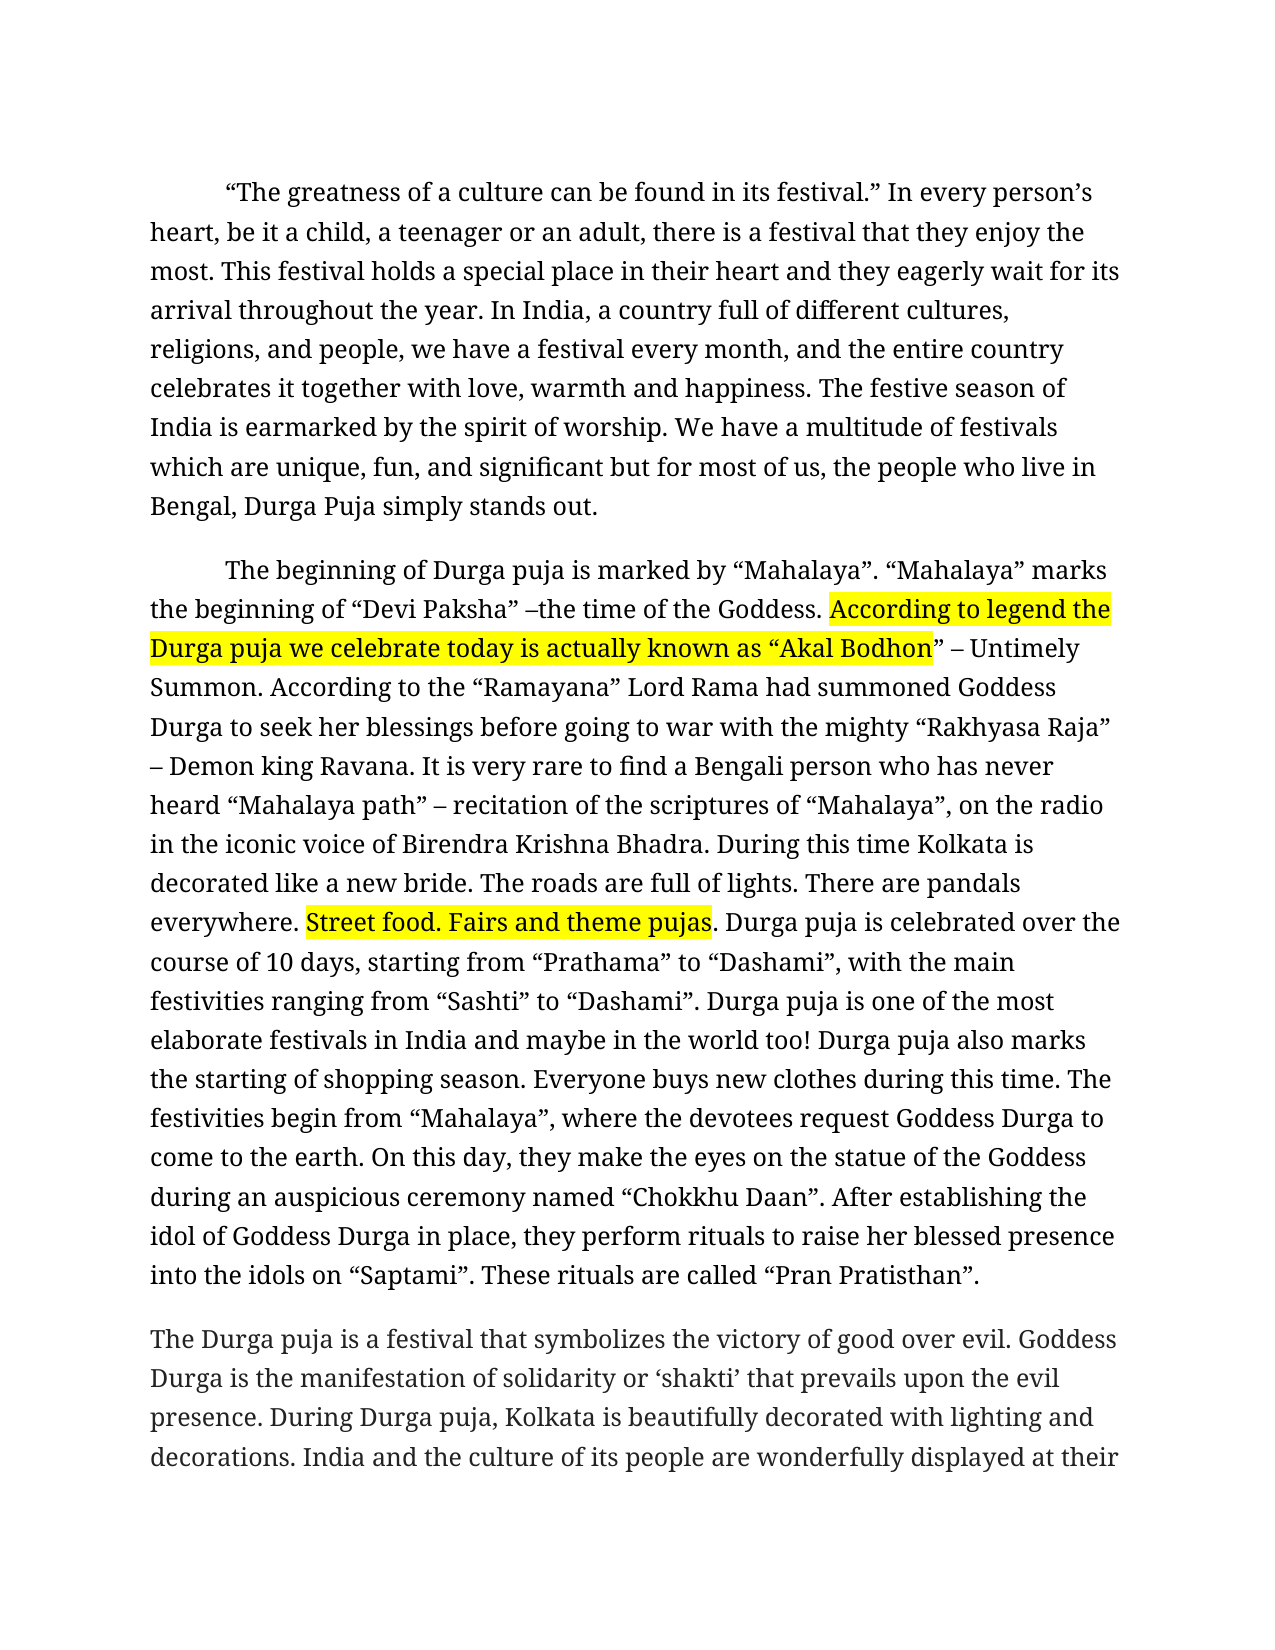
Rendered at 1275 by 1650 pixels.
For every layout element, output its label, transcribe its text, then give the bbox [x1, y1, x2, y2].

text The beginning of Durga puja is marked by “Mahalaya”. “Mahalaya” marks the beginning of “Devi Paksha” –the time of the Goddess. According to legend the Durga puja we celebrate today is actually known as “Akal Bodhon” – Untimely Summon. According to the “Ramayana” Lord Rama had summoned Goddess Durga to seek her blessings before going to war with the mighty “Rakhyasa Raja” – Demon king Ravana. It is very rare to find a Bengali person who has never heard “Mahalaya path” – recitation of the scriptures of “Mahalaya”, on the radio in the iconic voice of Birendra Krishna Bhadra. During this time Kolkata is decorated like a new bride. The roads are full of lights. There are pandals everywhere. Street food. Fairs and theme pujas. Durga puja is celebrated over the course of 10 days, starting from “Prathama” to “Dashami”, with the main festivities ranging from “Sashti” to “Dashami”. Durga puja is one of the most elaborate festivals in India and maybe in the world too! Durga puja also marks the starting of shopping season. Everyone buys new clothes during this time. The festivities begin from “Mahalaya”, where the devotees request Goddess Durga to come to the earth. On this day, they make the eyes on the statue of the Goddess during an auspicious ceremony named “Chokkhu Daan”. After establishing the idol of Goddess Durga in place, they perform rituals to raise her blessed presence into the idols on “Saptami”. These rituals are called “Pran Pratisthan”. [150, 552, 1125, 1292]
text “The greatness of a culture can be found in its festival.” In every person’s heart, be it a child, a teenager or an adult, there is a festival that they enjoy the most. This festival holds a special place in their heart and they eagerly wait for its arrival throughout the year. In India, a country full of different cultures, religions, and people, we have a festival every month, and the entire country celebrates it together with love, warmth and happiness. The festive season of India is earmarked by the spirit of worship. We have a multitude of festivals which are unique, fun, and significant but for most of us, the people who live in Bengal, Durga Puja simply stands out. [150, 175, 1125, 522]
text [150, 1322, 1125, 1473]
